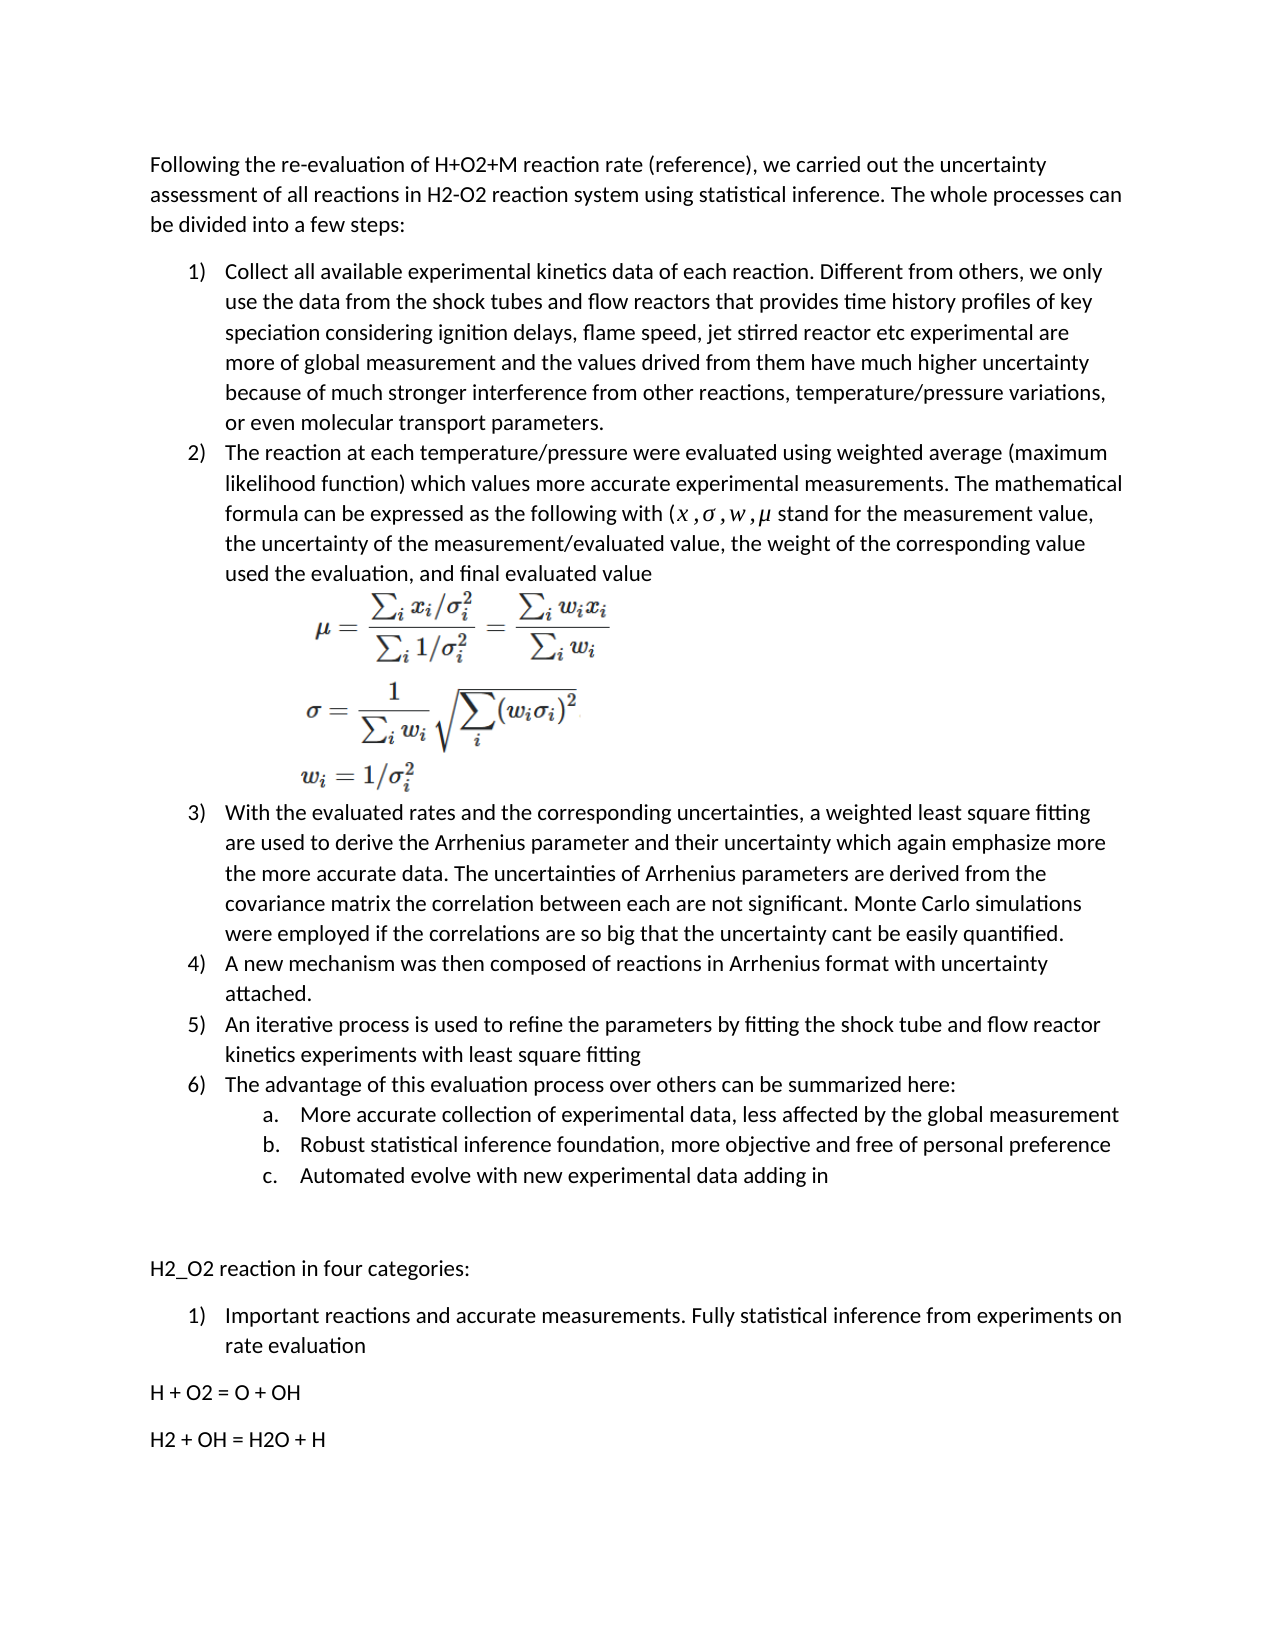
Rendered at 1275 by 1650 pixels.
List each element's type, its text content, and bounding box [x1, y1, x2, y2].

list Automated evolve with new experimental data adding in [262, 1161, 1125, 1189]
list Collect all available experimental kinetics data of each reaction. Different from others, we only use the data from the shock tubes and flow reactors that provides time history profiles of key speciation considering ignition delays, flame speed, jet stirred reactor etc experimental are more of global measurement and the values drived from them have much higher uncertainty because of much stronger interference from other reactions, temperature/pressure variations, or even molecular transport parameters. [187, 257, 1125, 436]
list An iterative process is used to refine the parameters by fitting the shock tube and flow reactor kinetics experiments with least square fitting [187, 1010, 1125, 1068]
picture [300, 589, 618, 669]
list Robust statistical inference foundation, more objective and free of personal preference [262, 1131, 1125, 1158]
picture [300, 761, 420, 796]
list With the evaluated rates and the corresponding uncertainties, a weighted least square fitting are used to derive the Arrhenius parameter and their uncertainty which again emphasize more the more accurate data. The uncertainties of Arrhenius parameters are derived from the covariance matrix the correlation between each are not significant. Monte Carlo simulations were employed if the correlations are so big that the uncertainty cant be easily quantified. [187, 798, 1125, 947]
text Following the re-evaluation of H+O2+M reaction rate (reference), we carried out the uncertainty assessment of all reactions in H2-O2 reaction system using statistical inference. The whole processes can be divided into a few steps: [150, 150, 1125, 238]
list Important reactions and accurate measurements. Fully statistical inference from experiments on rate evaluation [187, 1301, 1125, 1359]
picture [300, 671, 581, 760]
list The advantage of this evaluation process over others can be summarized here: [187, 1070, 1125, 1098]
list More accurate collection of experimental data, less affected by the global measurement [262, 1100, 1125, 1128]
text H2_O2 reaction in four categories: [150, 1254, 1125, 1282]
list The reaction at each temperature/pressure were evaluated using weighted average (maximum likelihood function) which values more accurate experimental measurements. The mathematical formula can be expressed as the following with ( stand for the measurement value, the uncertainty of the measurement/evaluated value, the weight of the corresponding value used the evaluation, and final evaluated value [187, 438, 1125, 587]
text H2 + OH = H2O + H [150, 1425, 1125, 1453]
text H + O2 = O + OH [150, 1378, 1125, 1406]
list A new mechanism was then composed of reactions in Arrhenius format with uncertainty attached. [187, 949, 1125, 1007]
